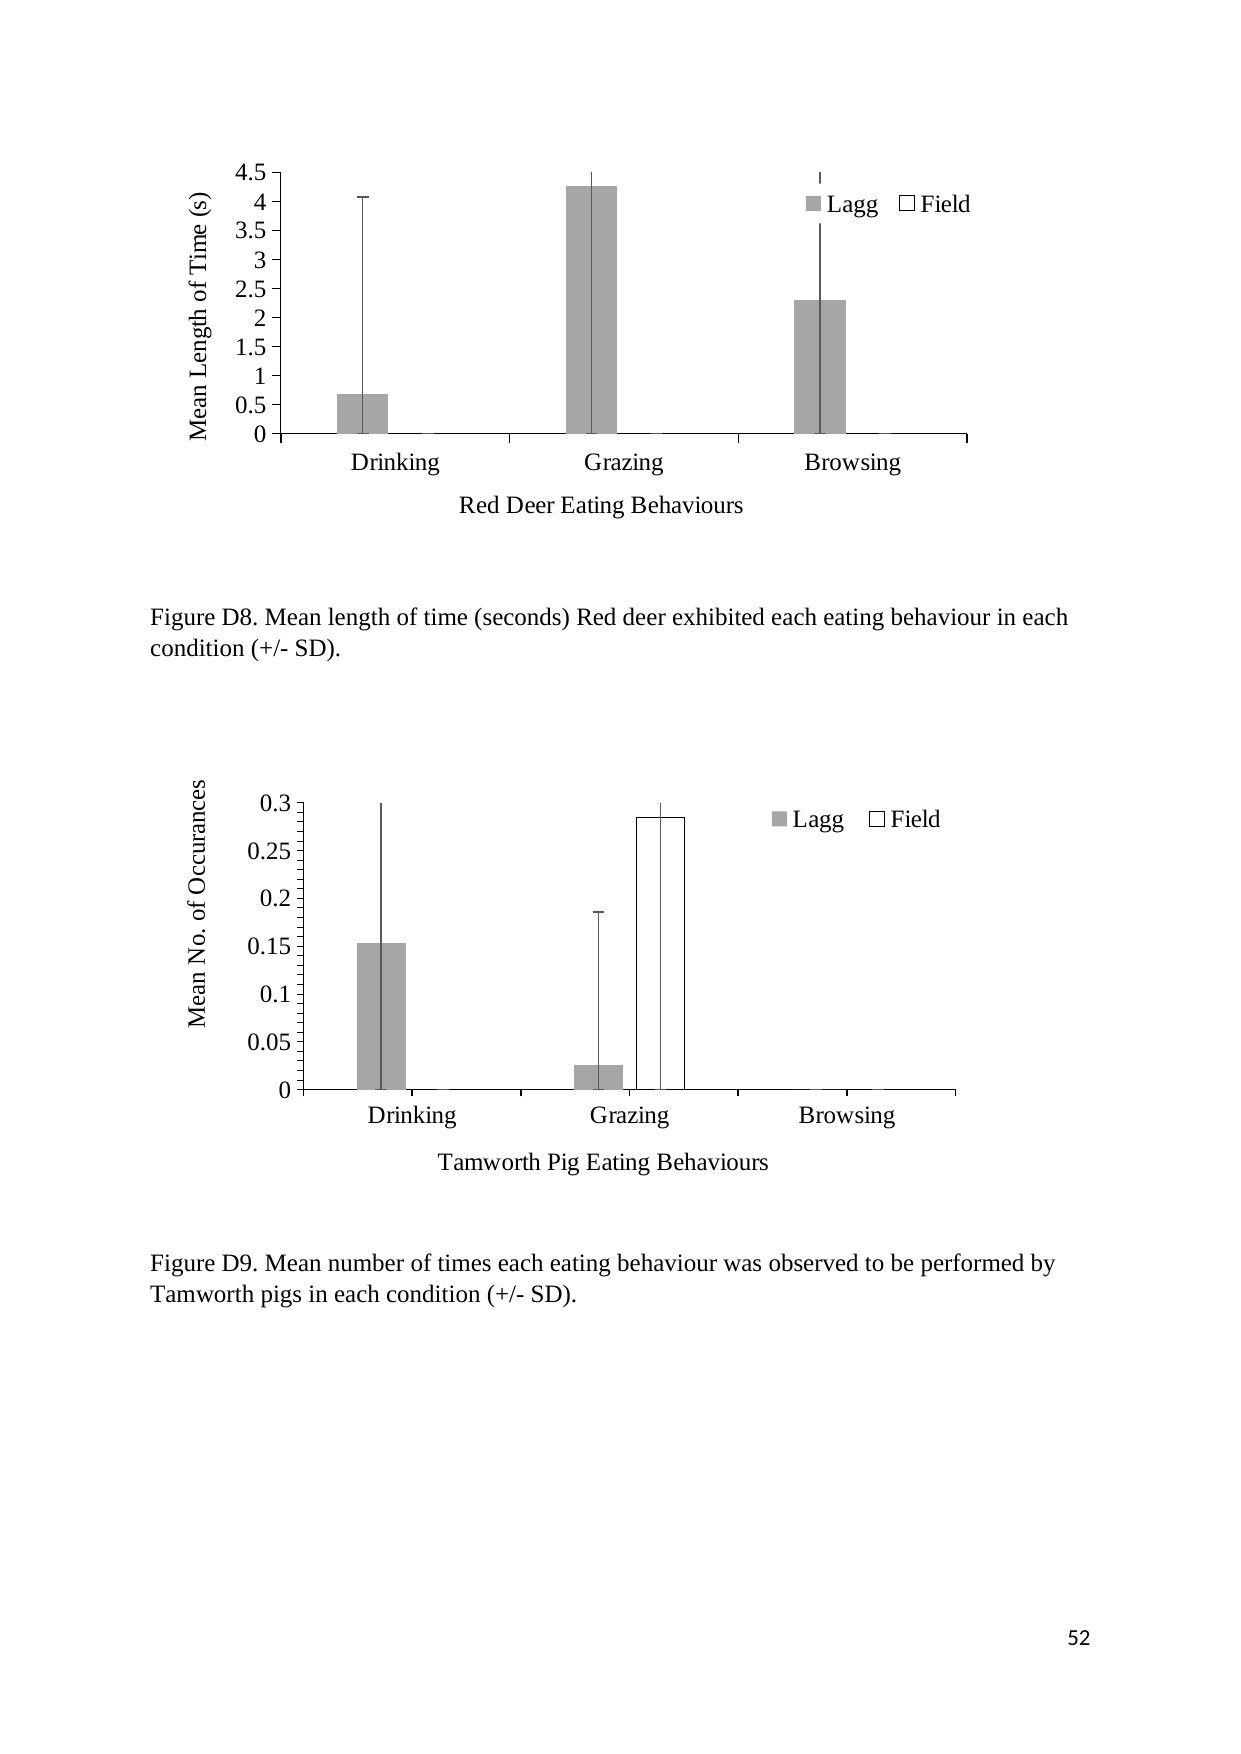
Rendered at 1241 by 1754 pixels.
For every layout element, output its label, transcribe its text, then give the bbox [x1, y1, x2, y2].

text Figure D9. Mean number of times each eating behaviour was observed to be performed by Tamworth pigs in each condition (+/- SD). [150, 776, 1090, 1307]
text Figure D8. Mean length of time (seconds) Red deer exhibited each eating behaviour in each condition (+/- SD). [150, 150, 1090, 662]
